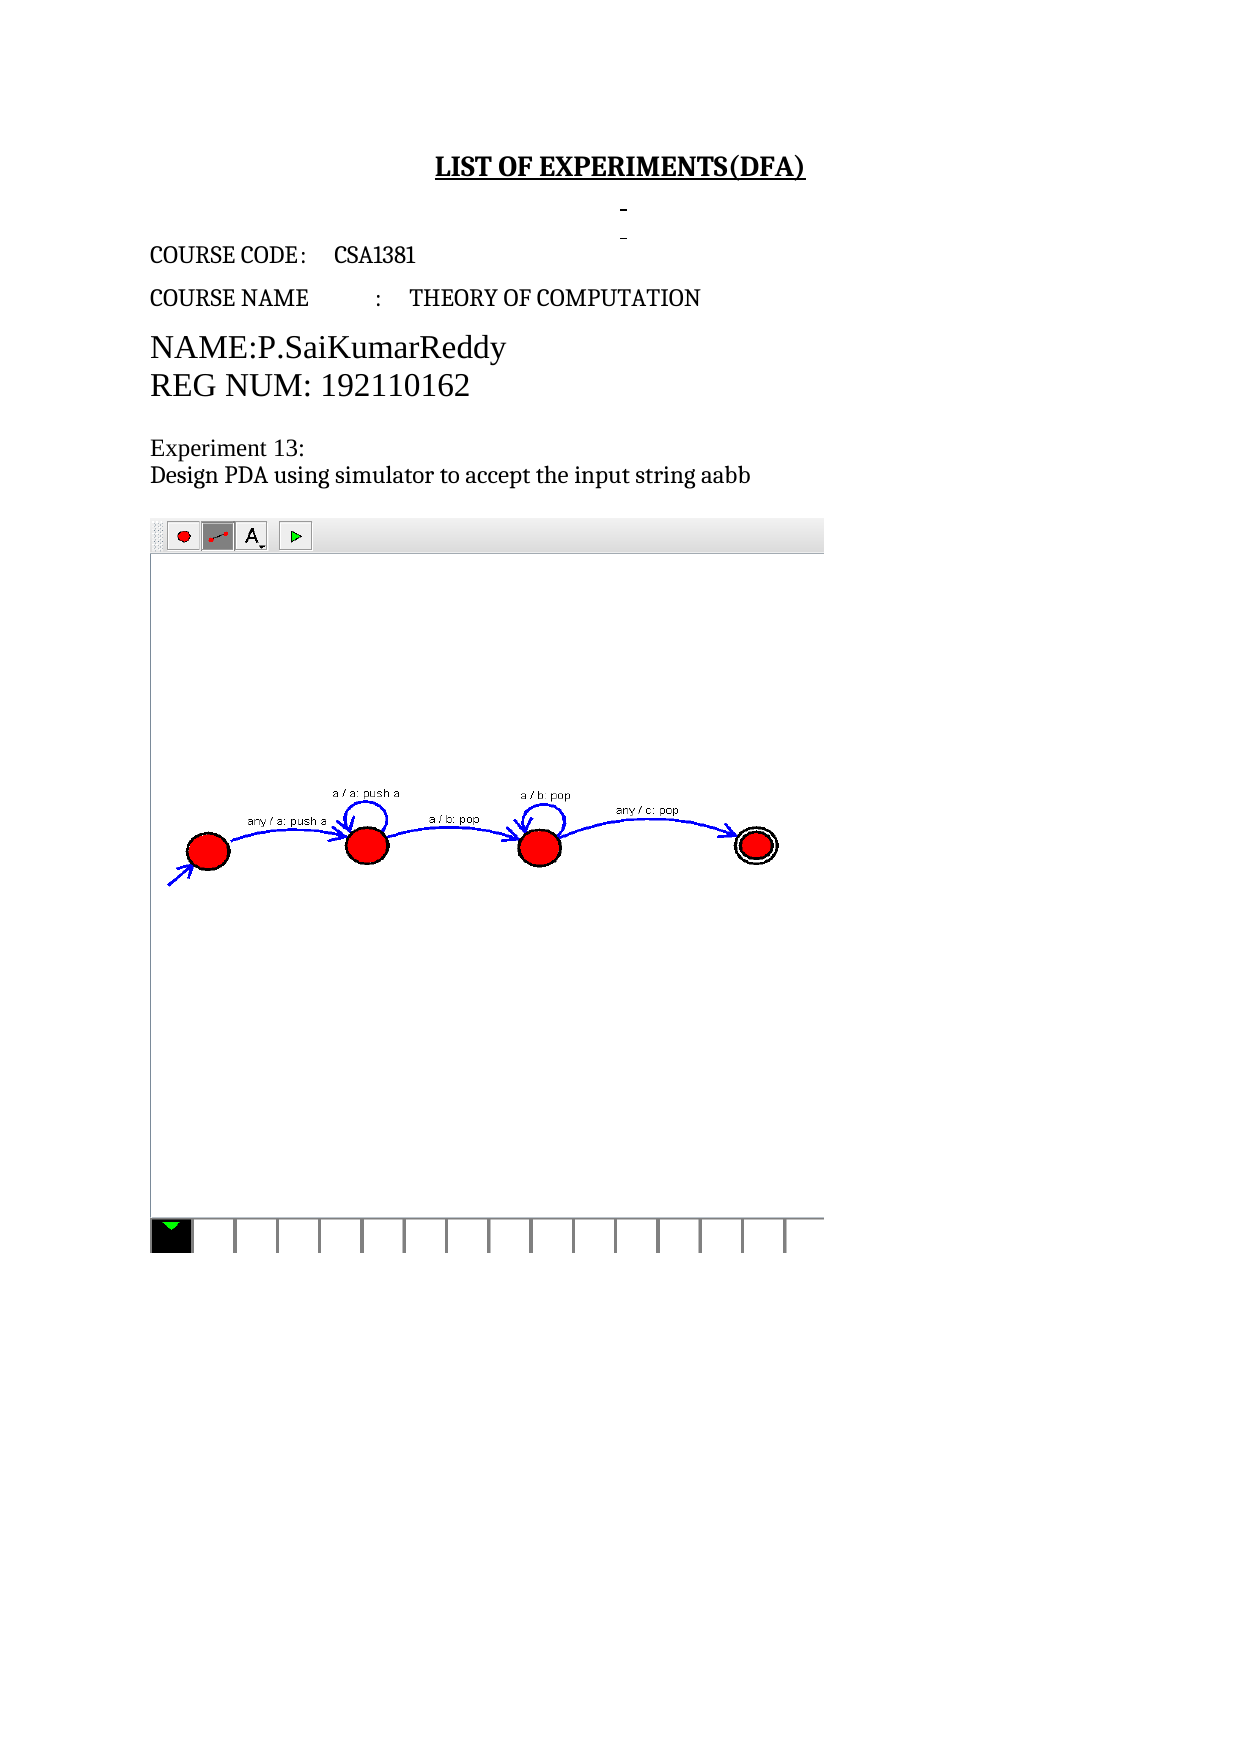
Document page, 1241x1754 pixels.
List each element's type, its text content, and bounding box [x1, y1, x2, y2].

picture [150, 518, 824, 1253]
text Experiment 13: [150, 433, 1090, 461]
text COURSE NAME : THEORY OF COMPUTATION [150, 284, 1090, 313]
text Design PDA using simulator to accept the input string aabb [150, 461, 1090, 490]
text REG NUM: 192110162 [150, 366, 1090, 404]
text COURSE CODE : CSA1381 [150, 241, 1090, 270]
text NAME:P.SaiKumarReddy [150, 327, 1090, 366]
text LIST OF EXPERIMENTS(DFA) [150, 150, 1090, 183]
